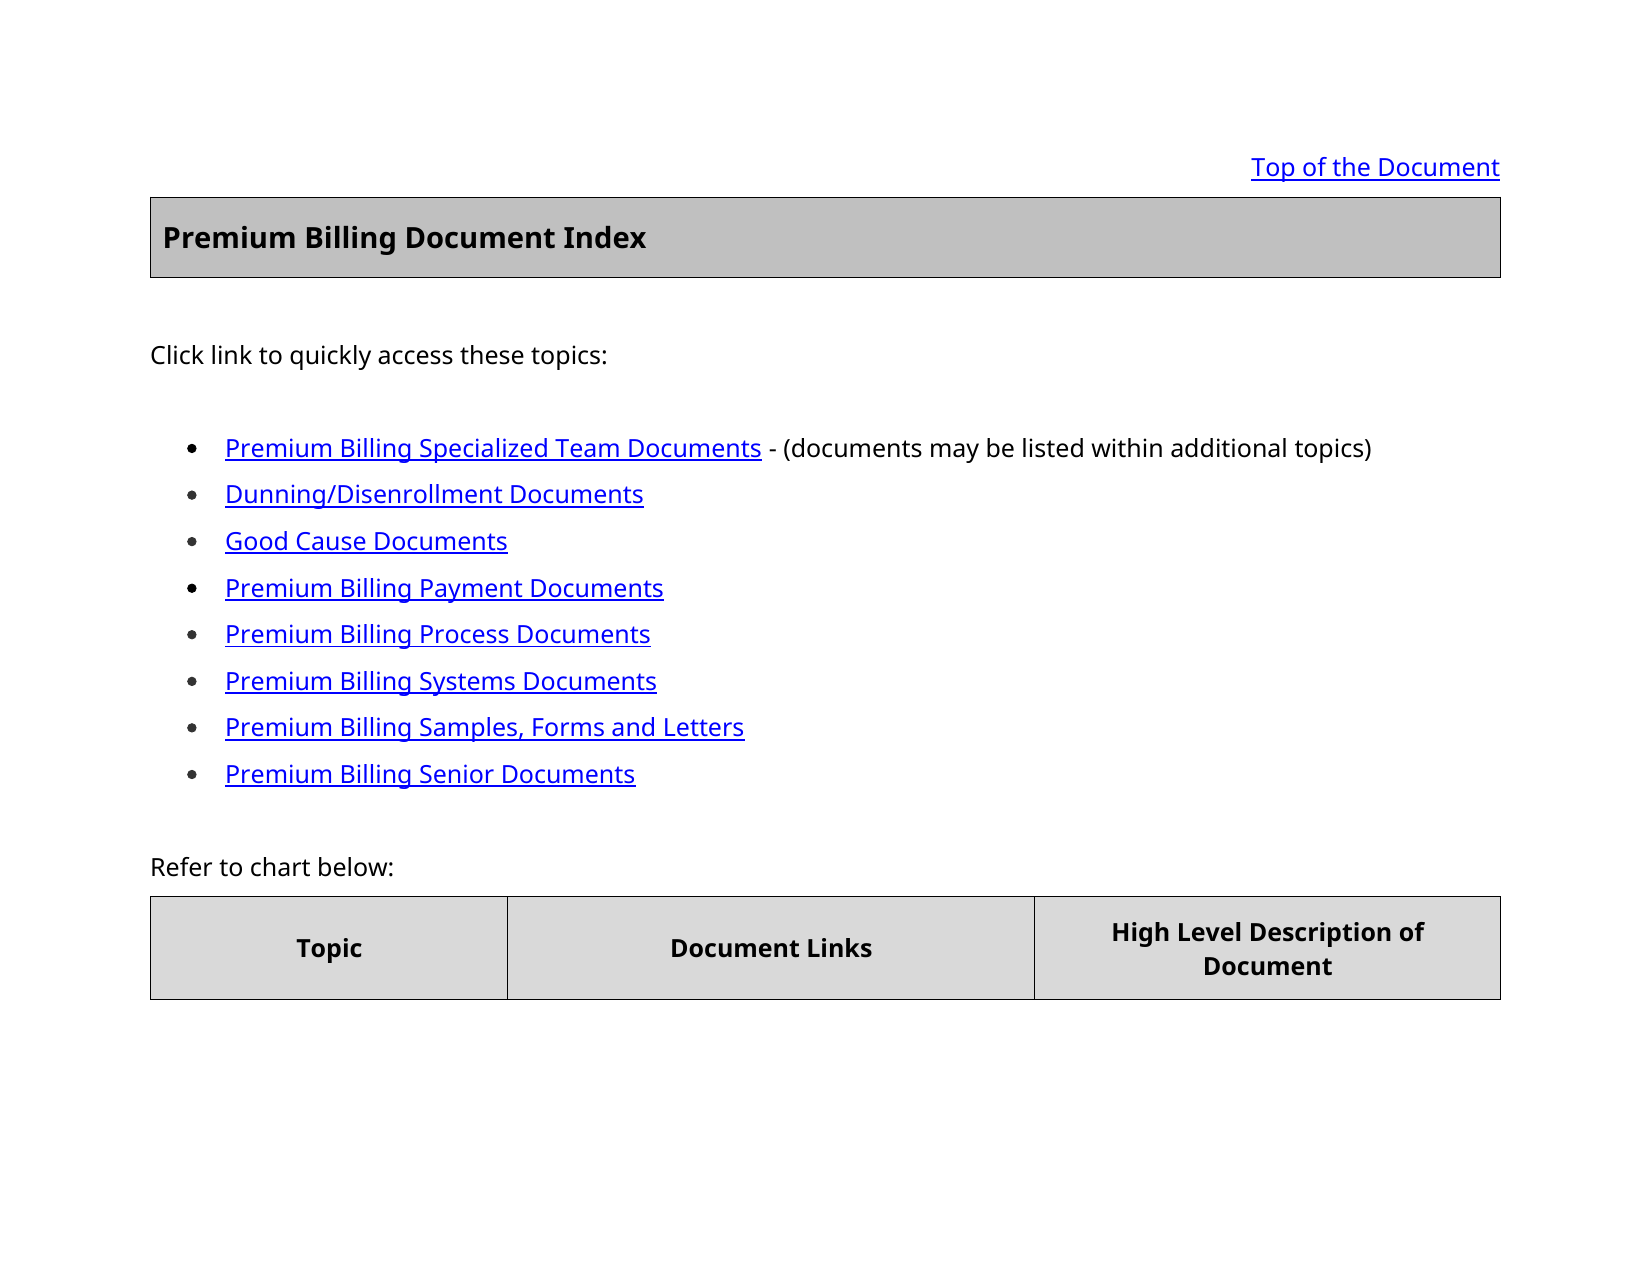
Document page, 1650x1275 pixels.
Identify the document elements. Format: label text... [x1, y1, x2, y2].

text Click link to quickly access these topics: [150, 337, 1500, 371]
list Dunning/Disenrollment Documents [187, 477, 1500, 511]
text Refer to chart below: [150, 849, 1500, 884]
table_header High Level Description of Document [1035, 897, 1500, 999]
list Premium Billing Payment Documents [187, 570, 1500, 604]
table_header Topic [151, 897, 507, 999]
list Premium Billing Systems Documents [187, 663, 1500, 697]
table_header Document Links [508, 897, 1034, 999]
list Premium Billing Senior Documents [187, 756, 1500, 791]
list Premium Billing Process Documents [187, 617, 1500, 651]
text Top of the Document [187, 150, 1500, 184]
table_header Premium Billing Document Index [151, 198, 1500, 277]
list Premium Billing Specialized Team Documents - (documents may be listed within additional topics) [187, 431, 1500, 464]
list Premium Billing Samples, Forms and Letters [187, 710, 1500, 744]
list Good Cause Documents [187, 524, 1500, 558]
